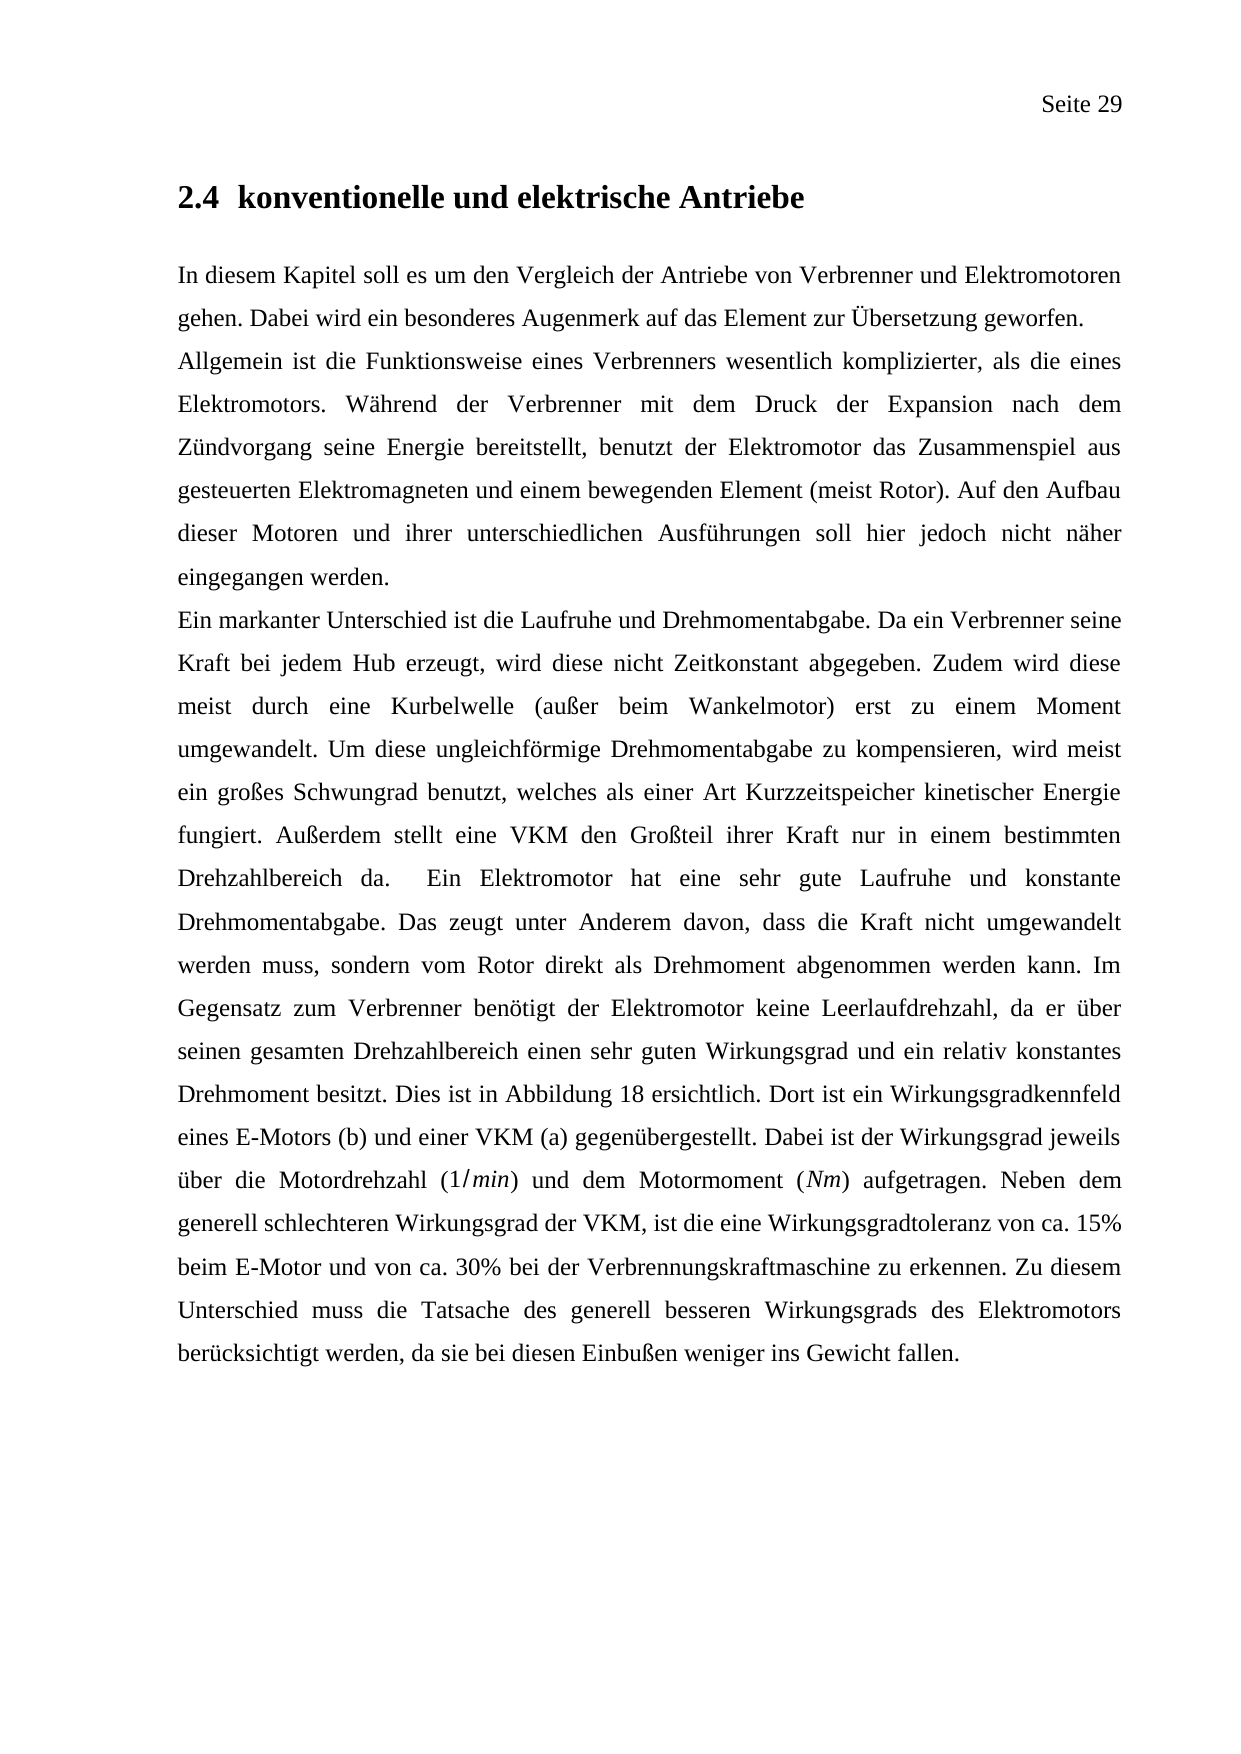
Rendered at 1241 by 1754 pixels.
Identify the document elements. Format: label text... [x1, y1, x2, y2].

subtitle konventionelle und elektrische Antriebe [177, 177, 1122, 216]
text Allgemein ist die Funktionsweise eines Verbrenners wesentlich komplizierter, als die eines Elektromotors. Während der Verbrenner mit dem Druck der Expansion nach dem Zündvorgang seine Energie bereitstellt, benutzt der Elektromotor das Zusammenspiel aus gesteuerten Elektromagneten und einem bewegenden Element (meist Rotor). Auf den Aufbau dieser Motoren und ihrer unterschiedlichen Ausführungen soll hier jedoch nicht näher eingegangen werden. [177, 346, 1122, 590]
text Ein markanter Unterschied ist die Laufruhe und Drehmomentabgabe. Da ein Verbrenner seine Kraft bei jedem Hub erzeugt, wird diese nicht Zeitkonstant abgegeben. Zudem wird diese meist durch eine Kurbelwelle (außer beim Wankelmotor) erst zu einem Moment umgewandelt. Um diese ungleichförmige Drehmomentabgabe zu kompensieren, wird meist ein großes Schwungrad benutzt, welches als einer Art Kurzzeitspeicher kinetischer Energie fungiert. Außerdem stellt eine VKM den Großteil ihrer Kraft nur in einem bestimmten Drehzahlbereich da. Ein Elektromotor hat eine sehr gute Laufruhe und konstante Drehmomentabgabe. Das zeugt unter Anderem davon, dass die Kraft nicht umgewandelt werden muss, sondern vom Rotor direkt als Drehmoment abgenommen werden kann. Im Gegensatz zum Verbrenner benötigt der Elektromotor keine Leerlaufdrehzahl, da er über seinen gesamten Drehzahlbereich einen sehr guten Wirkungsgrad und ein relativ konstantes Drehmoment besitzt. Dies ist in Abbildung 18 ersichtlich. Dort ist ein Wirkungsgradkennfeld eines E-Motors (b) und einer VKM (a) gegenübergestellt. Dabei ist der Wirkungsgrad jeweils über die Motordrehzahl () und dem Motormoment () aufgetragen. Neben dem generell schlechteren Wirkungsgrad der VKM, ist die eine Wirkungsgradtoleranz von ca. 15% beim E-Motor und von ca. 30% bei der Verbrennungskraftmaschine zu erkennen. Zu diesem Unterschied muss die Tatsache des generell besseren Wirkungsgrads des Elektromotors berücksichtigt werden, da sie bei diesen Einbußen weniger ins Gewicht fallen. [177, 605, 1122, 1367]
text In diesem Kapitel soll es um den Vergleich der Antriebe von Verbrenner und Elektromotoren gehen. Dabei wird ein besonderes Augenmerk auf das Element zur Übersetzung geworfen. [177, 260, 1122, 332]
